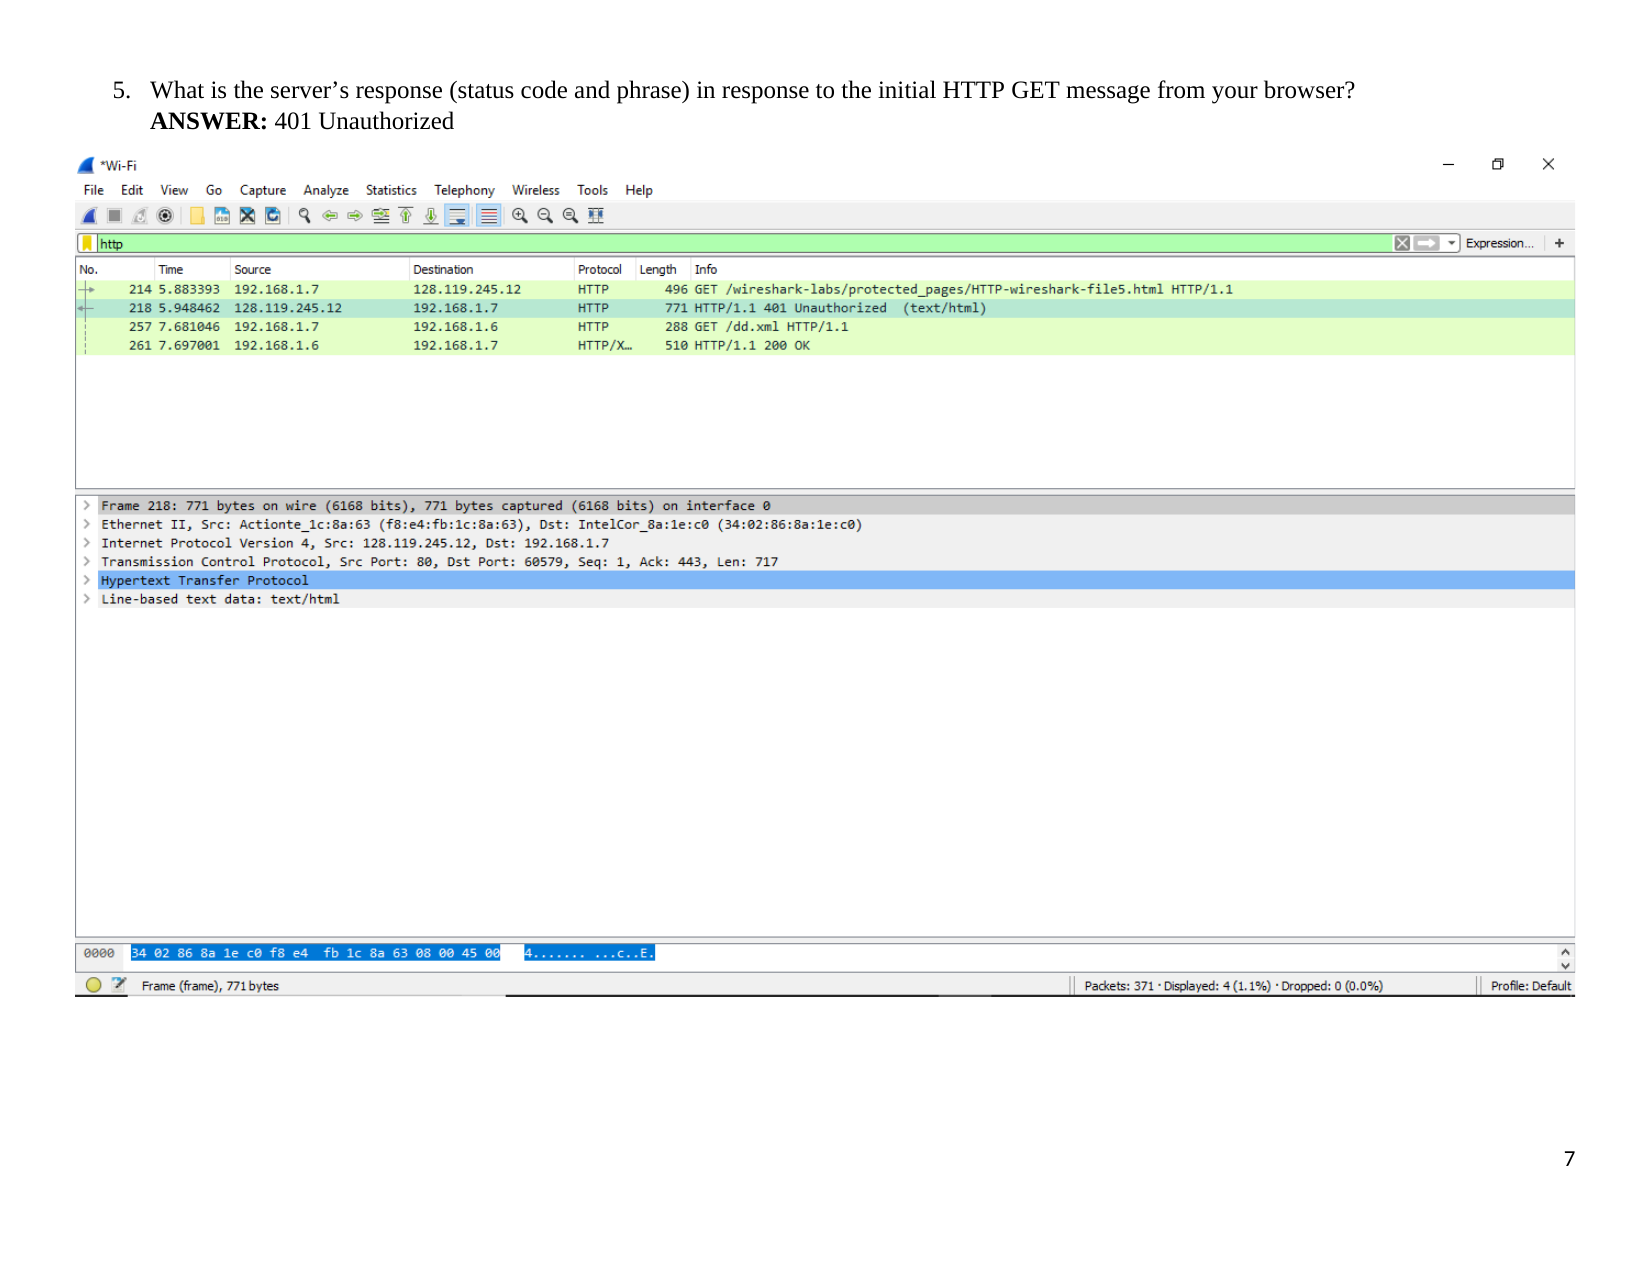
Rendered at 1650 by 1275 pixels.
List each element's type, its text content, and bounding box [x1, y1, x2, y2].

list What is the server’s response (status code and phrase) in response to the initial HTTP GET message from your browser? [112, 75, 1575, 104]
list ANSWER: 401 Unauthorized [150, 106, 1575, 135]
picture [75, 153, 1575, 997]
